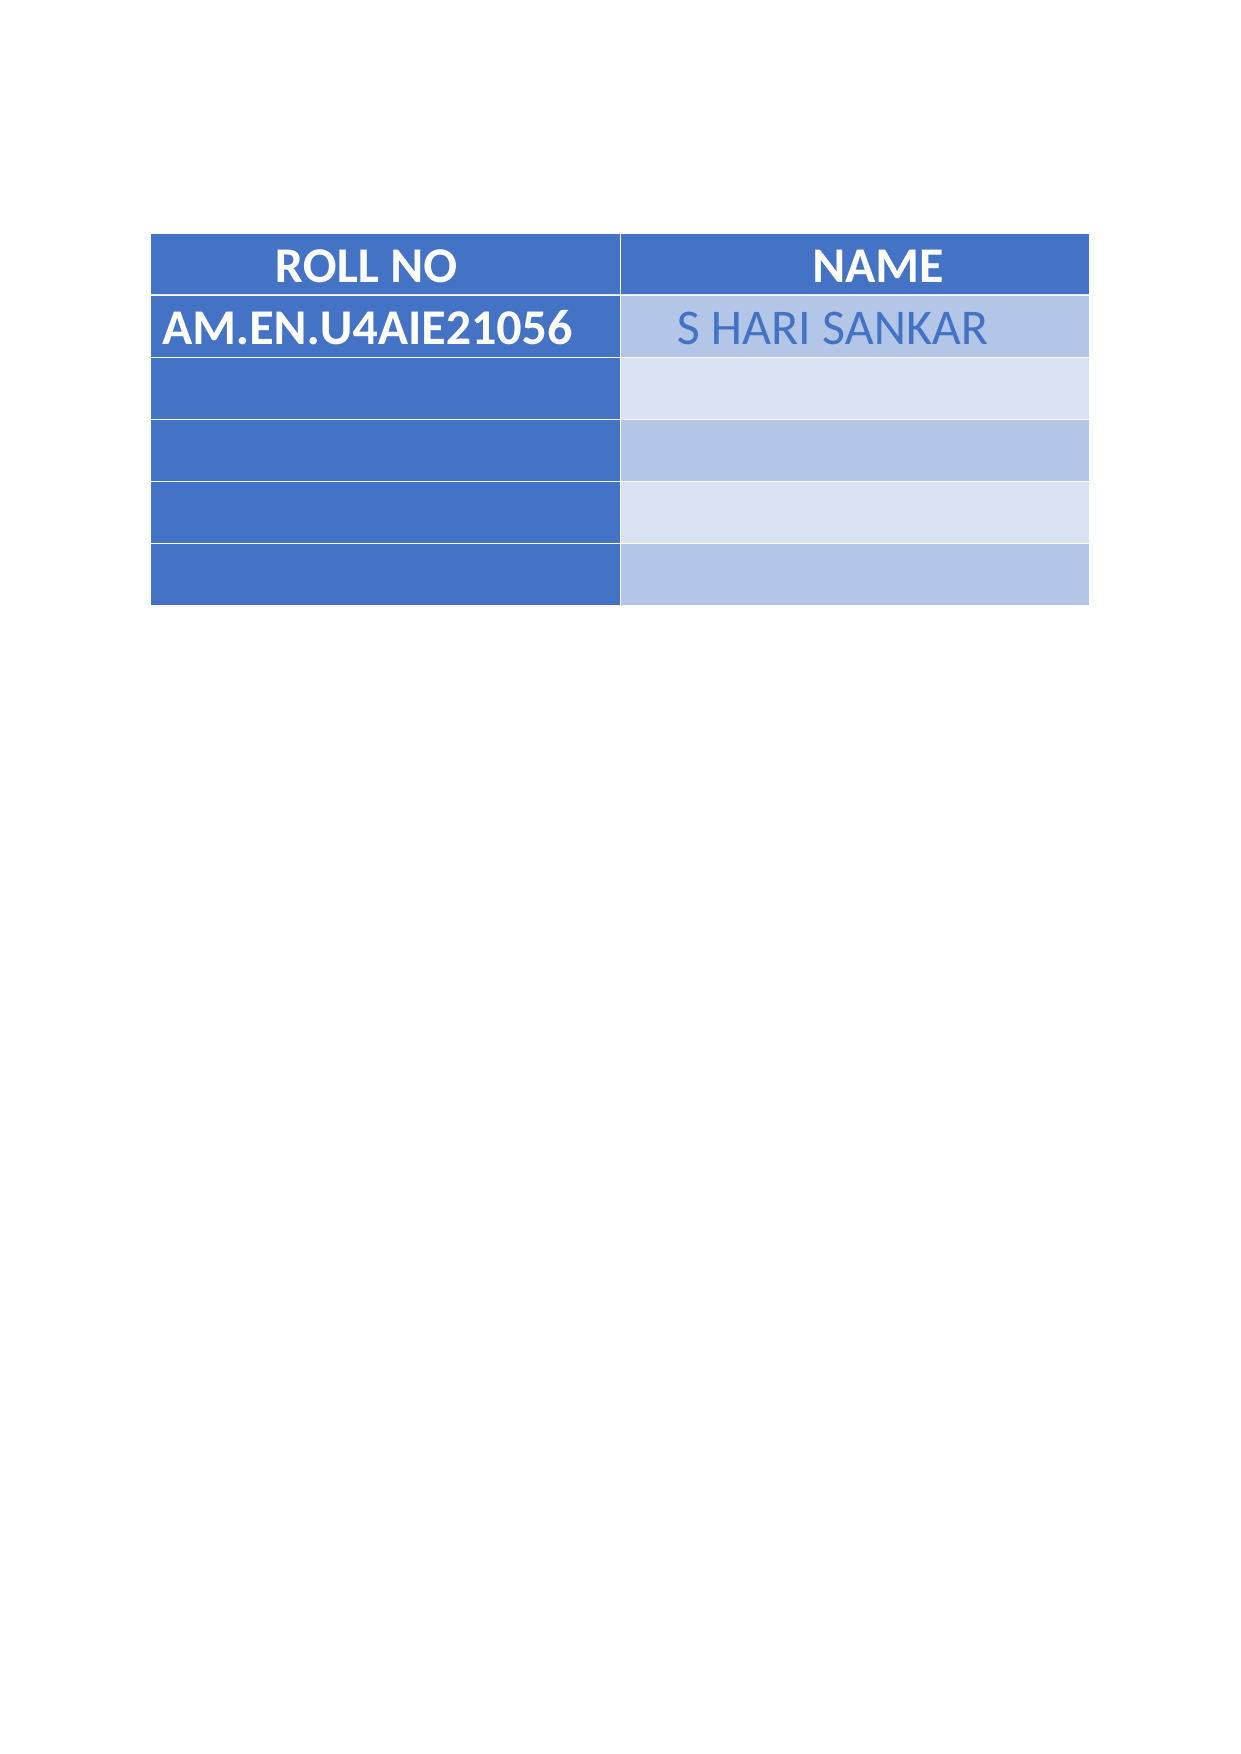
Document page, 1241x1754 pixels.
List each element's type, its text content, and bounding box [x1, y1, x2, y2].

table_header NAME [621, 234, 1089, 294]
table_cell [621, 358, 1089, 419]
table_cell [621, 420, 1089, 481]
table_cell [621, 482, 1089, 543]
table_cell [151, 358, 620, 419]
table_cell S HARI SANKAR [621, 296, 1089, 357]
table_cell [621, 544, 1089, 605]
table_cell [151, 420, 620, 481]
table_cell [151, 544, 620, 605]
table_cell AM.EN.U4AIE21056 [151, 296, 620, 357]
table_header ROLL NO [151, 234, 620, 294]
table_cell [151, 482, 620, 543]
